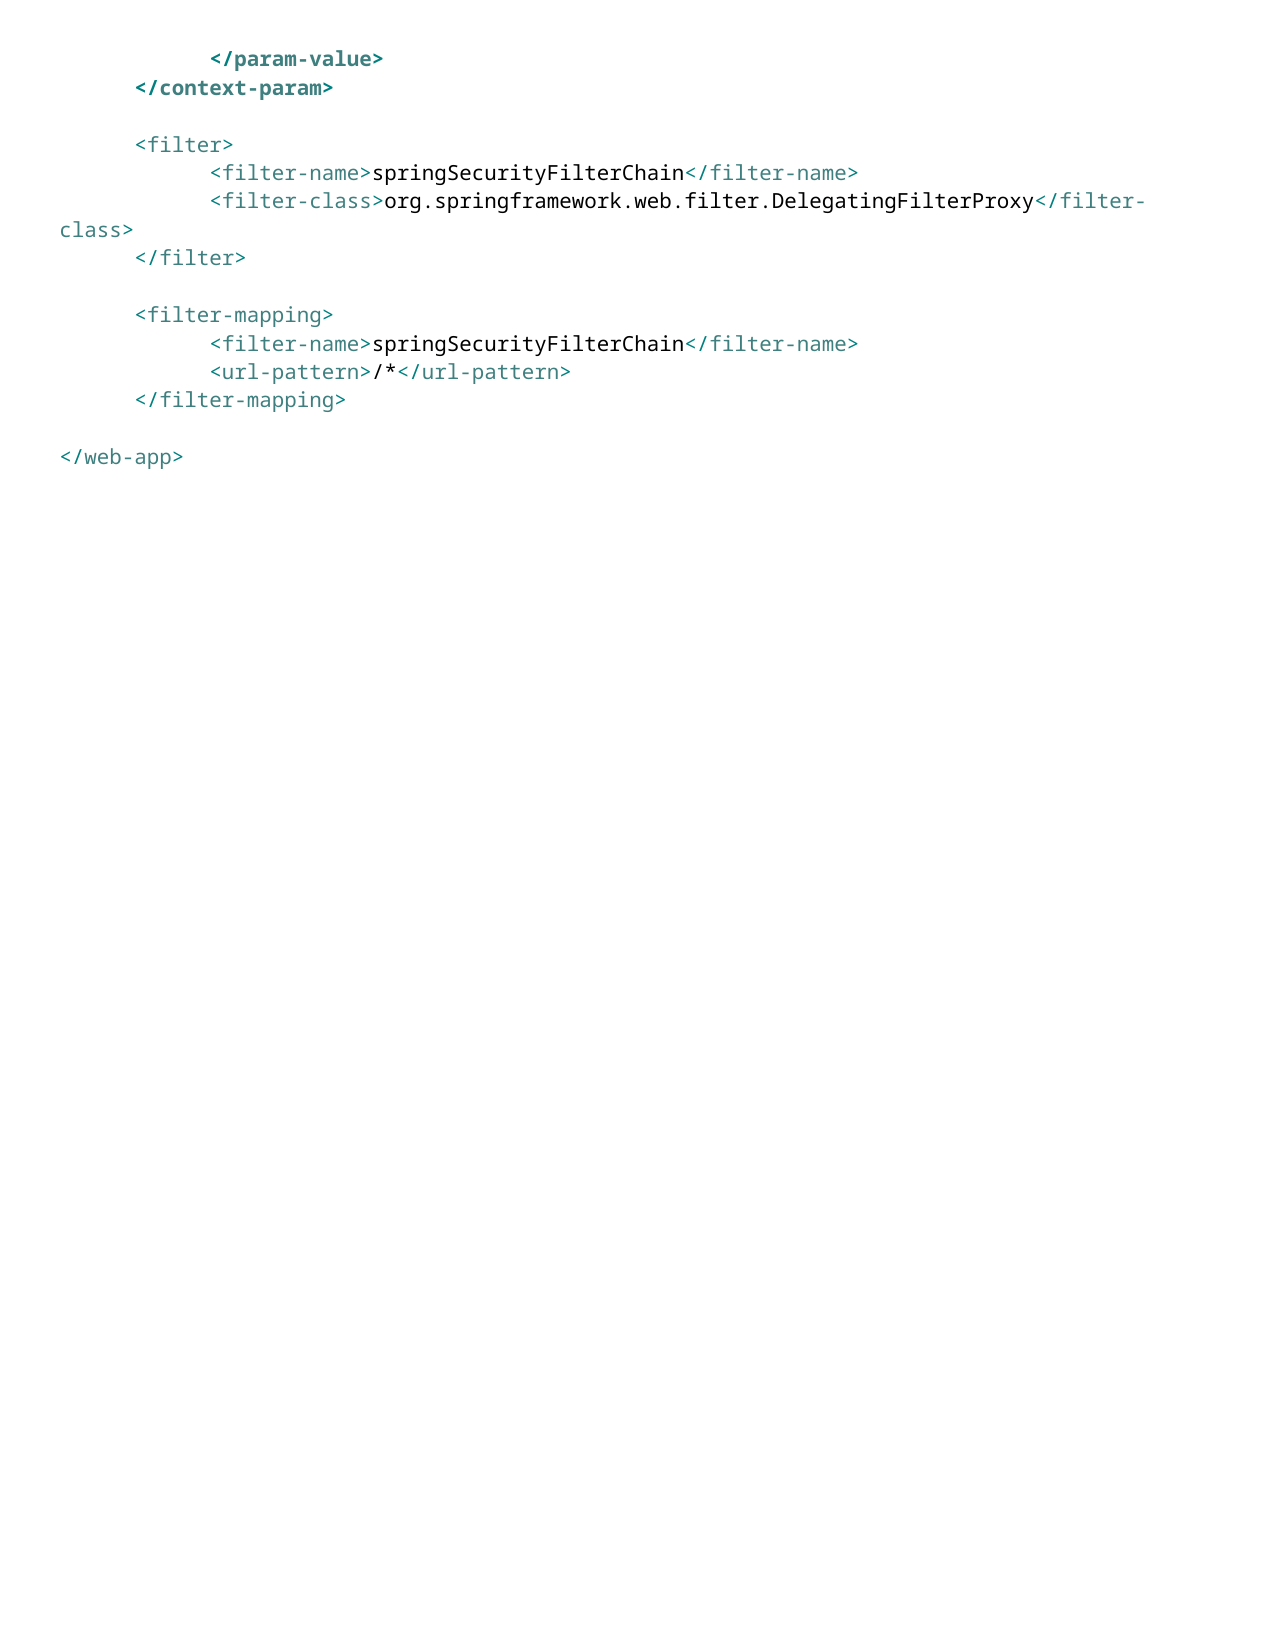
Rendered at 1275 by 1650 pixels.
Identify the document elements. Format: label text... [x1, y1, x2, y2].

text </param-value> [59, 44, 1196, 73]
text <filter> [59, 130, 1196, 158]
text </context-param> [59, 73, 1196, 101]
text </web-app> [59, 442, 1196, 471]
text </filter> [59, 243, 1196, 272]
text <filter-name>springSecurityFilterChain</filter-name> [59, 329, 1196, 357]
text <url-pattern>/*</url-pattern> [59, 357, 1196, 386]
text </filter-mapping> [59, 386, 1196, 414]
text <filter-mapping> [59, 300, 1196, 329]
text <filter-class>org.springframework.web.filter.DelegatingFilterProxy</filter-class> [59, 187, 1196, 243]
text <filter-name>springSecurityFilterChain</filter-name> [59, 158, 1196, 187]
